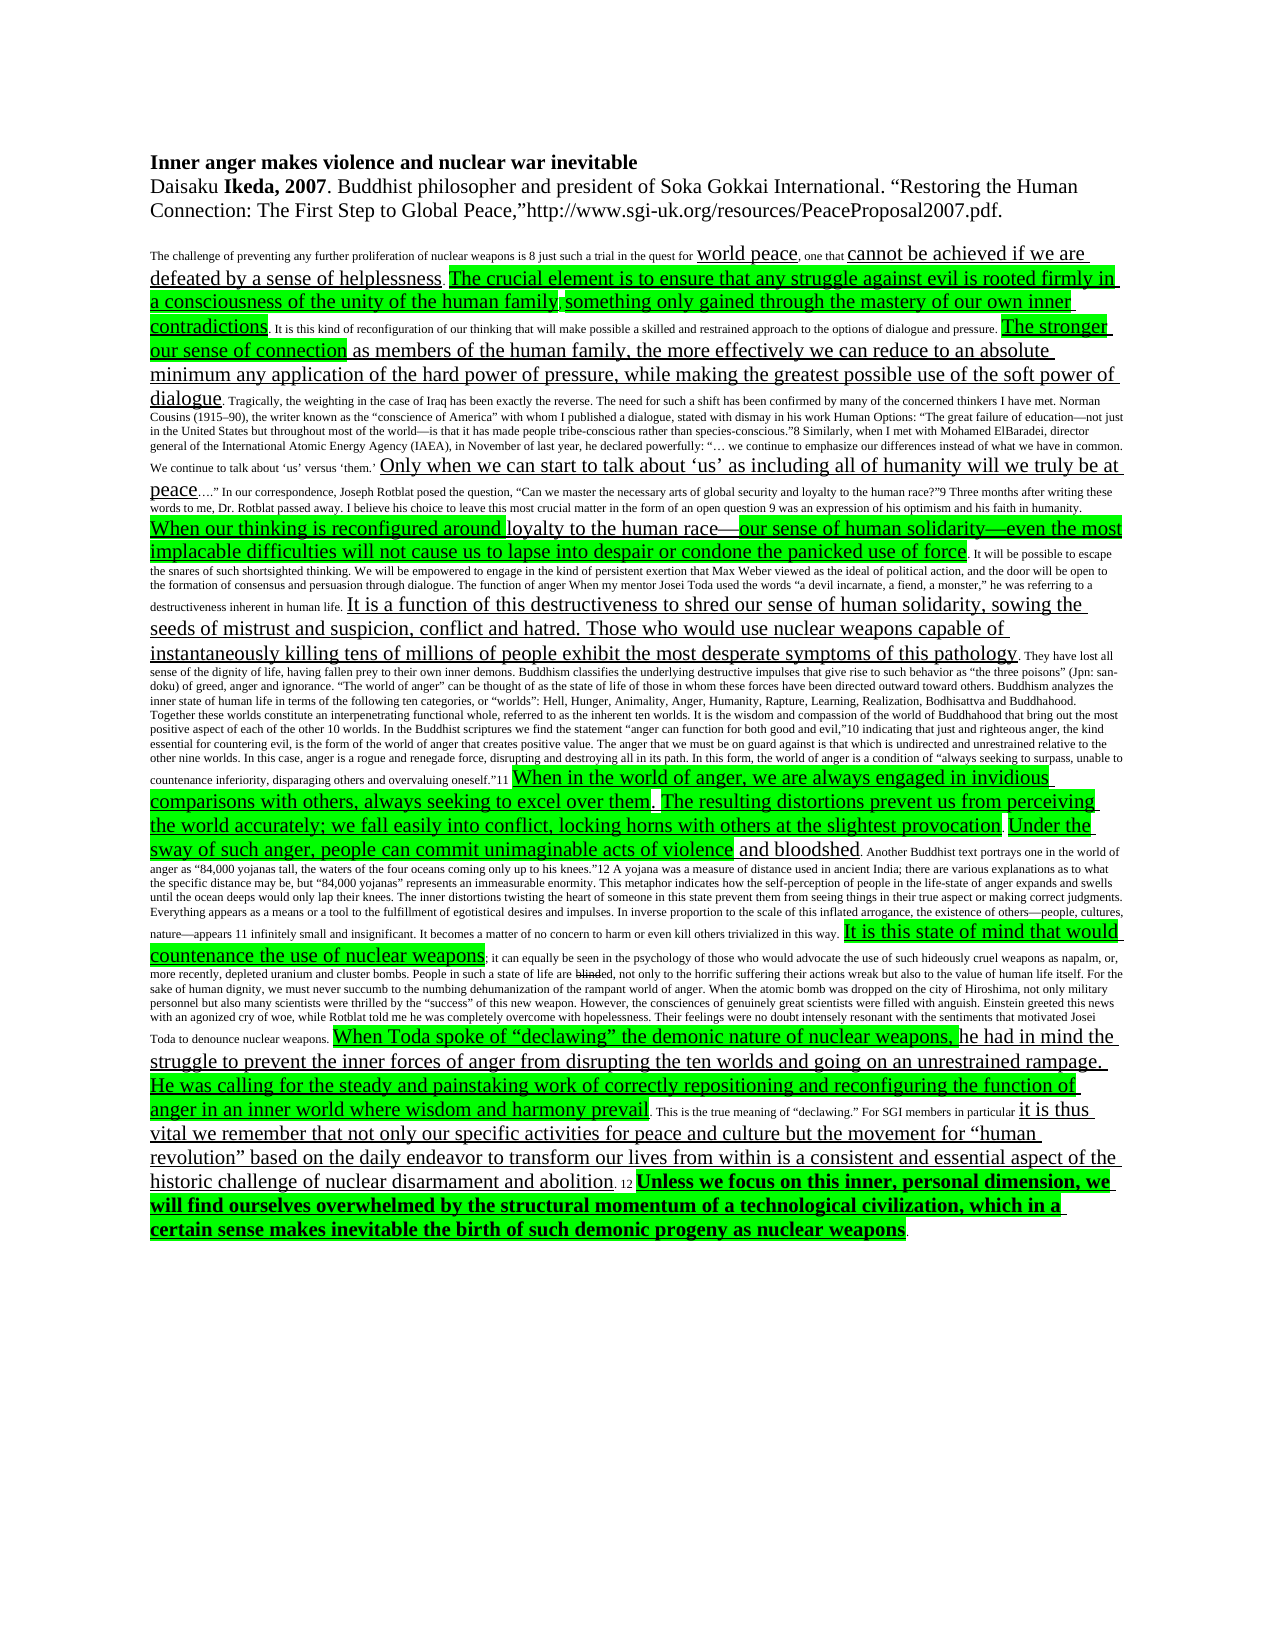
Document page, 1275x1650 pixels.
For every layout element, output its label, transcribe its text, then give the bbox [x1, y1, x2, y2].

text Daisaku Ikeda, 2007. Buddhist philosopher and president of Soka Gokkai International. “Restoring the Human Connection: The First Step to Global Peace,”http://www.sgi-uk.org/resources/PeaceProposal2007.pdf. [150, 174, 1125, 222]
subtitle Inner anger makes violence and nuclear war inevitable [150, 150, 1125, 174]
text The challenge of preventing any further proliferation of nuclear weapons is 8 just such a trial in the quest for world peace, one that cannot be achieved if we are defeated by a sense of helplessness. The crucial element is to ensure that any struggle against evil is rooted firmly in a consciousness of the unity of the human family, something only gained through the mastery of our own inner contradictions. It is this kind of reconfiguration of our thinking that will make possible a skilled and restrained approach to the options of dialogue and pressure. The stronger our sense of connection as members of the human family, the more effectively we can reduce to an absolute minimum any application of the hard power of pressure, while making the greatest possible use of the soft power of dialogue. Tragically, the weighting in the case of Iraq has been exactly the reverse. The need for such a shift has been confirmed by many of the concerned thinkers I have met. Norman Cousins (1915–90), the writer known as the “conscience of America” with whom I published a dialogue, stated with dismay in his work Human Options: “The great failure of education—not just in the United States but throughout most of the world—is that it has made people tribe-conscious rather than species-conscious.”8 Similarly, when I met with Mohamed ElBaradei, director general of the International Atomic Energy Agency (IAEA), in November of last year, he declared powerfully: “… we continue to emphasize our differences instead of what we have in common. We continue to talk about ‘us’ versus ‘them.’ Only when we can start to talk about ‘us’ as including all of humanity will we truly be at peace….” In our correspondence, Joseph Rotblat posed the question, “Can we master the necessary arts of global security and loyalty to the human race?”9 Three months after writing these words to me, Dr. Rotblat passed away. I believe his choice to leave this most crucial matter in the form of an open question 9 was an expression of his optimism and his faith in humanity. When our thinking is reconfigured around loyalty to the human race—our sense of human solidarity—even the most implacable difficulties will not cause us to lapse into despair or condone the panicked use of force. It will be possible to escape the snares of such shortsighted thinking. We will be empowered to engage in the kind of persistent exertion that Max Weber viewed as the ideal of political action, and the door will be open to the formation of consensus and persuasion through dialogue. The function of anger When my mentor Josei Toda used the words “a devil incarnate, a fiend, a monster,” he was referring to a destructiveness inherent in human life. It is a function of this destructiveness to shred our sense of human solidarity, sowing the seeds of mistrust and suspicion, conflict and hatred. Those who would use nuclear weapons capable of instantaneously killing tens of millions of people exhibit the most desperate symptoms of this pathology. They have lost all sense of the dignity of life, having fallen prey to their own inner demons. Buddhism classifies the underlying destructive impulses that give rise to such behavior as “the three poisons” (Jpn: san-doku) of greed, anger and ignorance. “The world of anger” can be thought of as the state of life of those in whom these forces have been directed outward toward others. Buddhism analyzes the inner state of human life in terms of the following ten categories, or “worlds”: Hell, Hunger, Animality, Anger, Humanity, Rapture, Learning, Realization, Bodhisattva and Buddhahood. Together these worlds constitute an interpenetrating functional whole, referred to as the inherent ten worlds. It is the wisdom and compassion of the world of Buddhahood that bring out the most positive aspect of each of the other 10 worlds. In the Buddhist scriptures we find the statement “anger can function for both good and evil,”10 indicating that just and righteous anger, the kind essential for countering evil, is the form of the world of anger that creates positive value. The anger that we must be on guard against is that which is undirected and unrestrained relative to the other nine worlds. In this case, anger is a rogue and renegade force, disrupting and destroying all in its path. In this form, the world of anger is a condition of “always seeking to surpass, unable to countenance inferiority, disparaging others and overvaluing oneself.”11 When in the world of anger, we are always engaged in invidious comparisons with others, always seeking to excel over them. The resulting distortions prevent us from perceiving the world accurately; we fall easily into conflict, locking horns with others at the slightest provocation. Under the sway of such anger, people can commit unimaginable acts of violence and bloodshed. Another Buddhist text portrays one in the world of anger as “84,000 yojanas tall, the waters of the four oceans coming only up to his knees.”12 A yojana was a measure of distance used in ancient India; there are various explanations as to what the specific distance may be, but “84,000 yojanas” represents an immeasurable enormity. This metaphor indicates how the self-perception of people in the life-state of anger expands and swells until the ocean deeps would only lap their knees. The inner distortions twisting the heart of someone in this state prevent them from seeing things in their true aspect or making correct judgments. Everything appears as a means or a tool to the fulfillment of egotistical desires and impulses. In inverse proportion to the scale of this inflated arrogance, the existence of others—people, cultures, nature—appears 11 infinitely small and insignificant. It becomes a matter of no concern to harm or even kill others trivialized in this way. It is this state of mind that would countenance the use of nuclear weapons; it can equally be seen in the psychology of those who would advocate the use of such hideously cruel weapons as napalm, or, more recently, depleted uranium and cluster bombs. People in such a state of life are blinded, not only to the horrific suffering their actions wreak but also to the value of human life itself. For the sake of human dignity, we must never succumb to the numbing dehumanization of the rampant world of anger. When the atomic bomb was dropped on the city of Hiroshima, not only military personnel but also many scientists were thrilled by the “success” of this new weapon. However, the consciences of genuinely great scientists were filled with anguish. Einstein greeted this news with an agonized cry of woe, while Rotblat told me he was completely overcome with hopelessness. Their feelings were no doubt intensely resonant with the sentiments that motivated Josei Toda to denounce nuclear weapons. When Toda spoke of “declawing” the demonic nature of nuclear weapons, he had in mind the struggle to prevent the inner forces of anger from disrupting the ten worlds and going on an unrestrained rampage. He was calling for the steady and painstaking work of correctly repositioning and reconfiguring the function of anger in an inner world where wisdom and harmony prevail. This is the true meaning of “declawing.” For SGI members in particular it is thus vital we remember that not only our specific activities for peace and culture but the movement for “human revolution” based on the daily endeavor to transform our lives from within is a consistent and essential aspect of the historic challenge of nuclear disarmament and abolition. 12 Unless we focus on this inner, personal dimension, we will find ourselves overwhelmed by the structural momentum of a technological civilization, which in a certain sense makes inevitable the birth of such demonic progeny as nuclear weapons. [150, 241, 1125, 1241]
